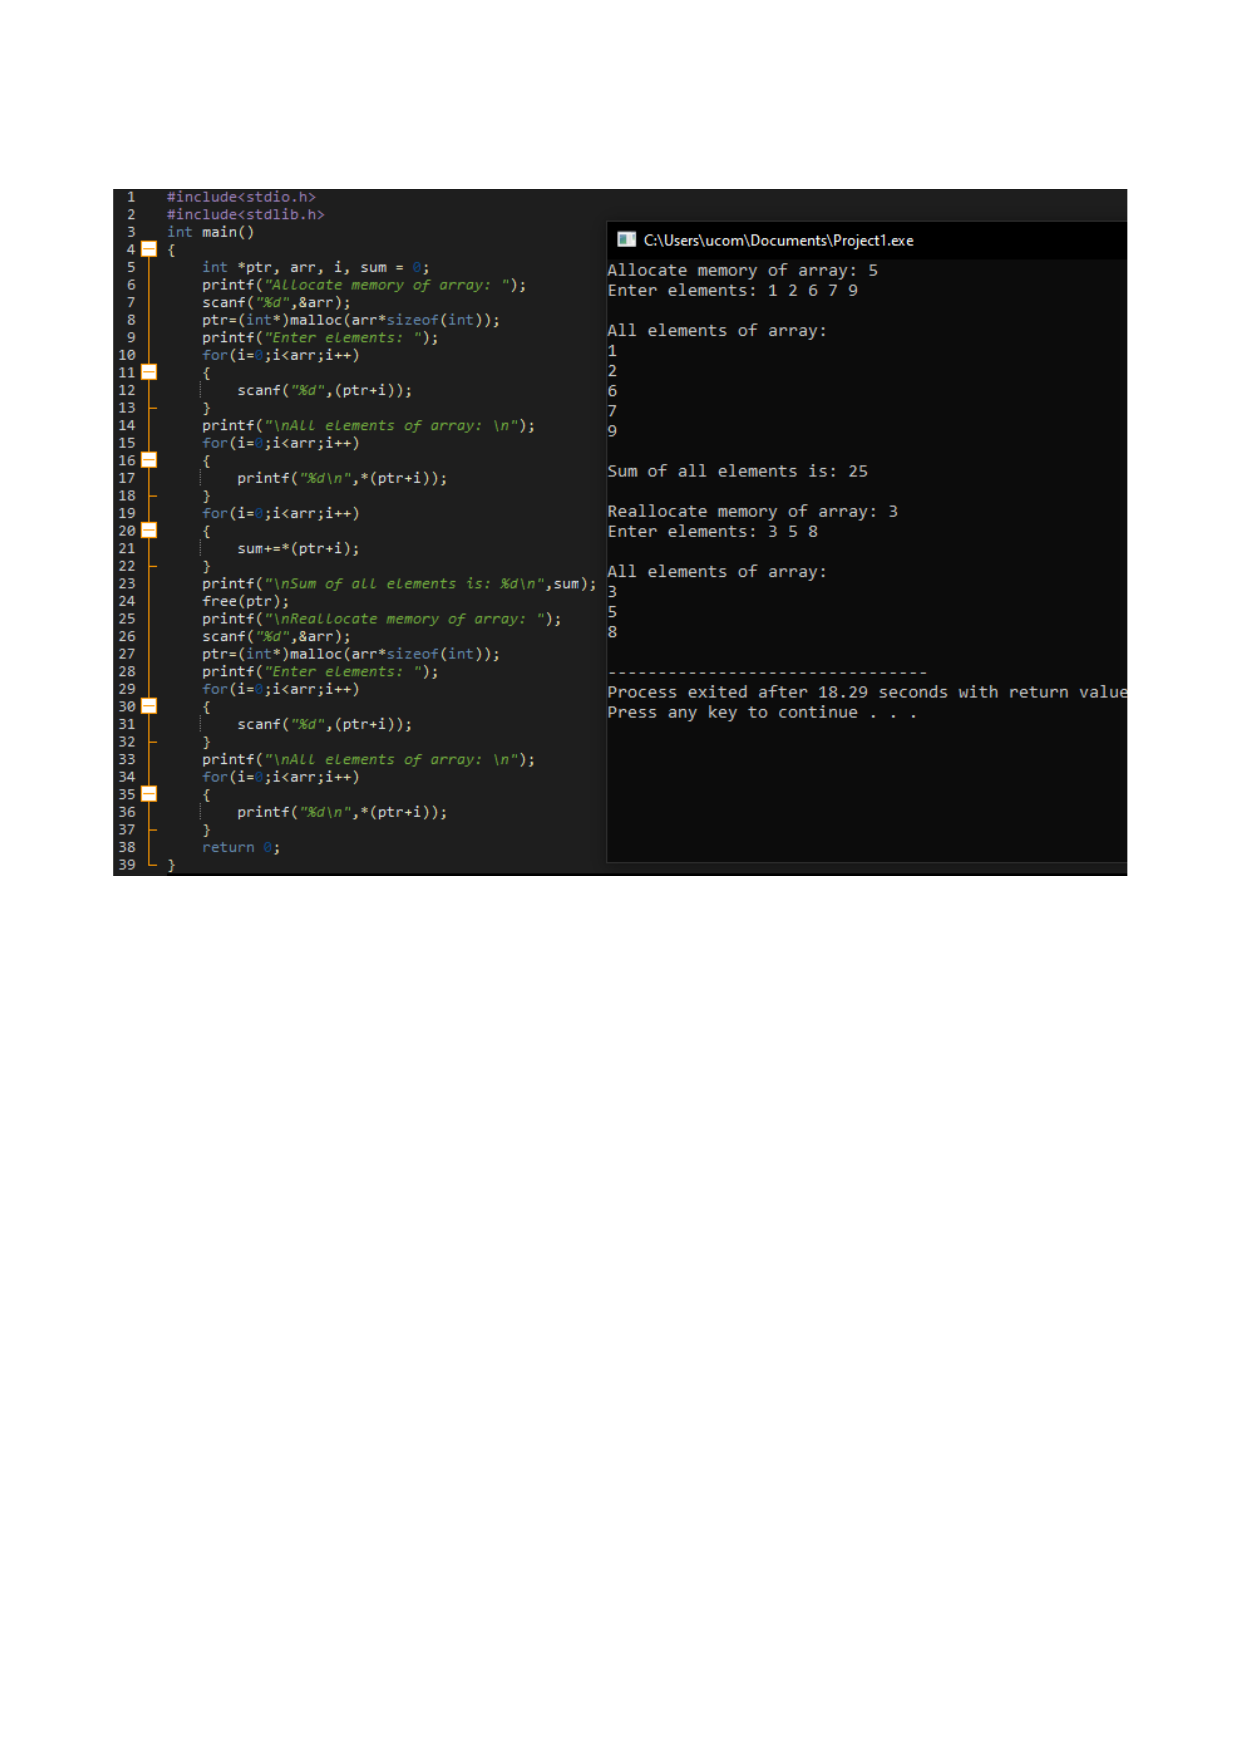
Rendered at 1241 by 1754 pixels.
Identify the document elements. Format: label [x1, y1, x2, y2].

picture [112, 189, 1128, 876]
